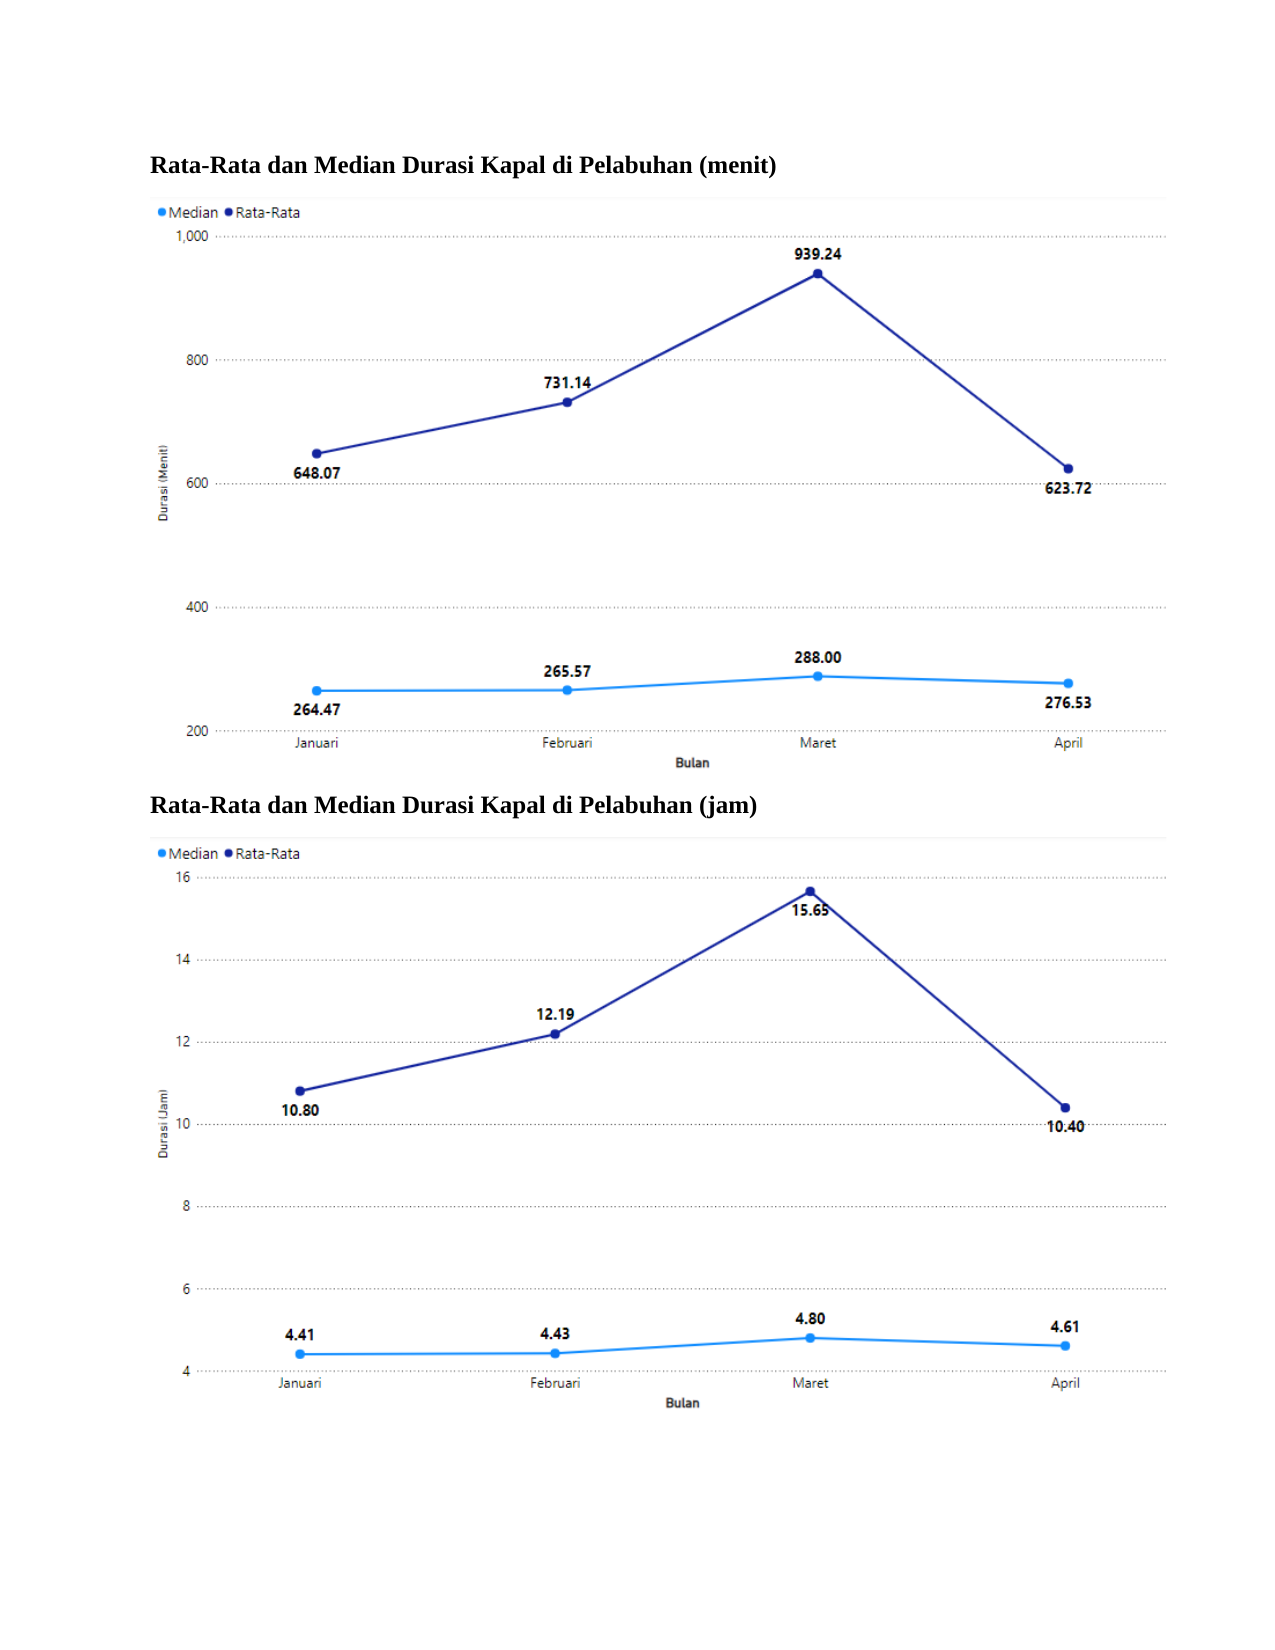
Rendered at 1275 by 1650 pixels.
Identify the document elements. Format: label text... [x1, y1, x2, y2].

picture [150, 197, 1167, 772]
text Rata-Rata dan Median Durasi Kapal di Pelabuhan (menit) [150, 150, 1167, 179]
text Rata-Rata dan Median Durasi Kapal di Pelabuhan (jam) [150, 790, 1167, 819]
picture [150, 837, 1167, 1411]
